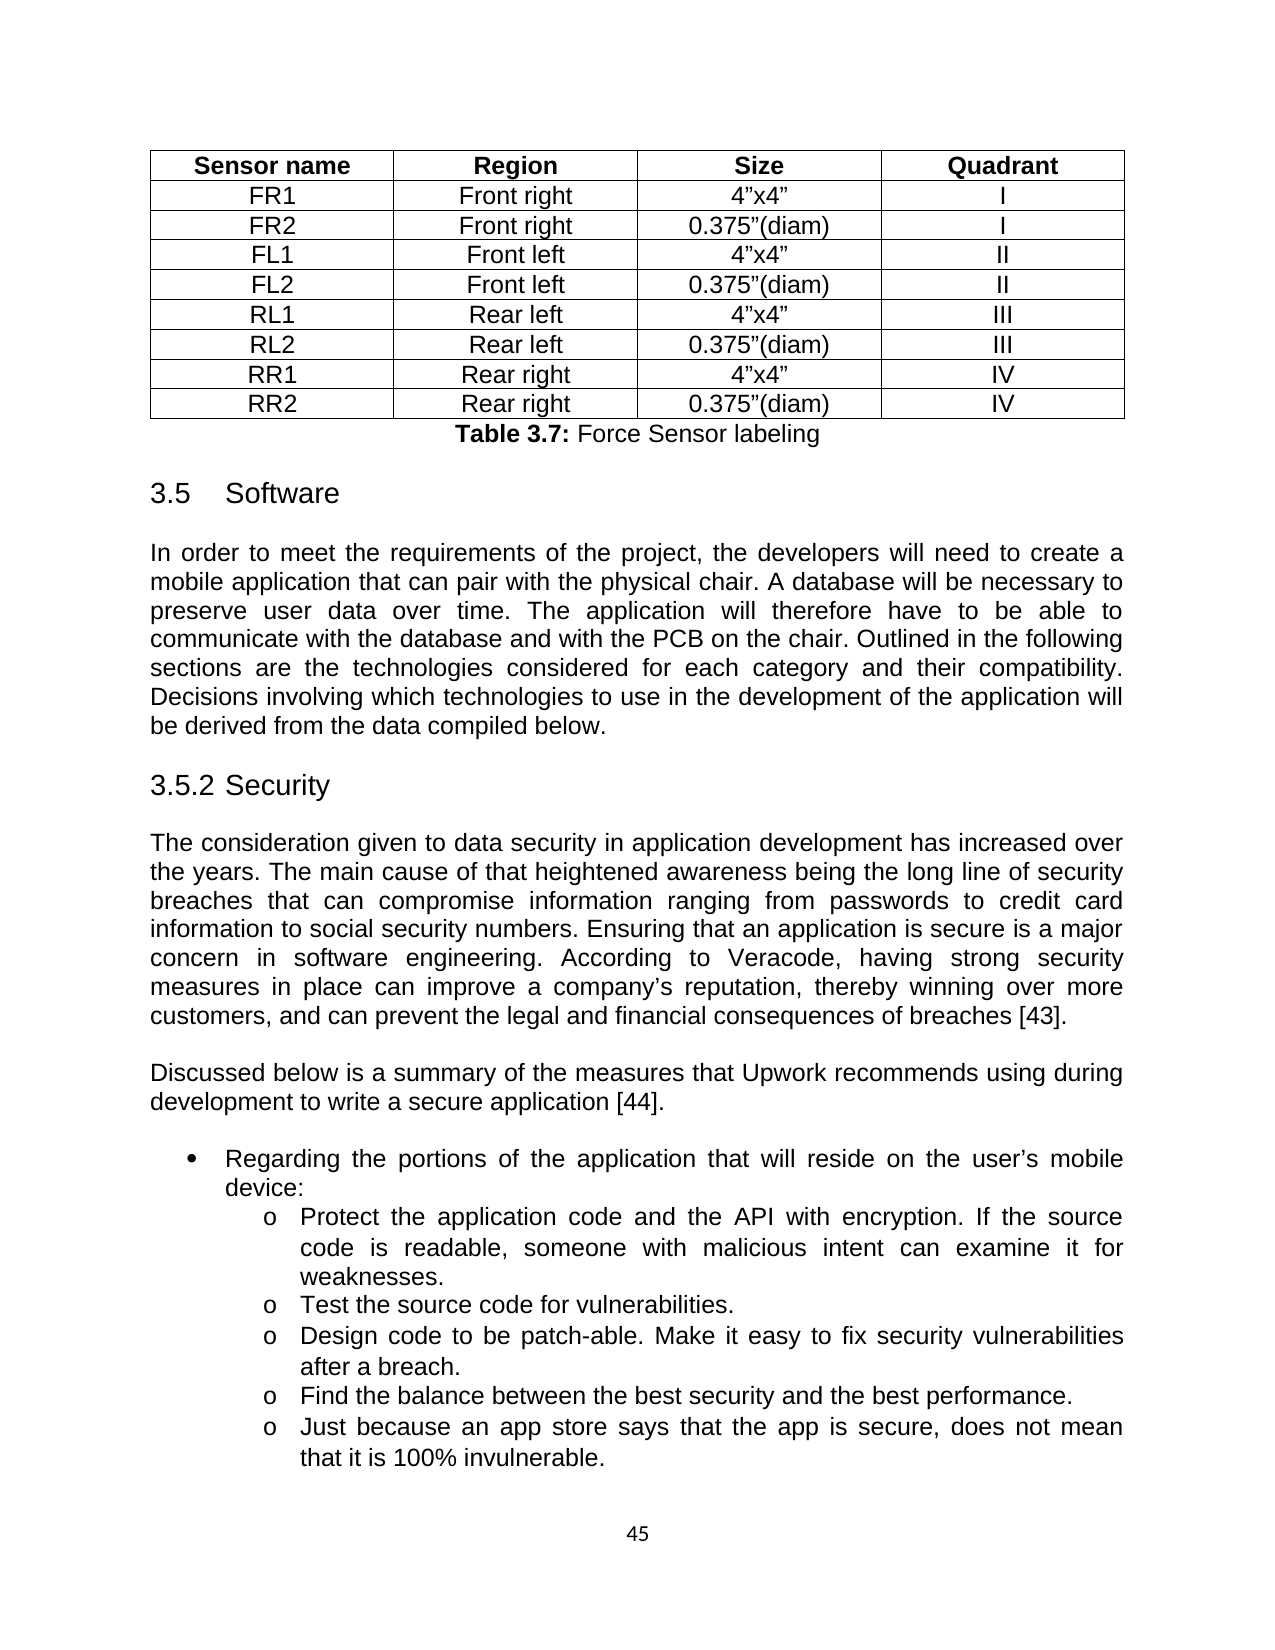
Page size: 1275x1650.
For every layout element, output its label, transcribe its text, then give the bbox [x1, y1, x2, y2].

table_cell I [882, 211, 1124, 239]
table_cell Rear left [394, 300, 637, 329]
table_cell 0.375”(diam) [638, 270, 881, 299]
table_cell FL2 [151, 270, 393, 299]
table_cell Front left [394, 270, 637, 299]
text Discussed below is a summary of the measures that Upwork recommends using during development to write a secure application [44]. [150, 1058, 1125, 1116]
text Table 3.7: Force Sensor labeling [150, 419, 1125, 448]
list Regarding the portions of the application that will reside on the user’s mobile device: [187, 1144, 1125, 1202]
list Find the balance between the best security and the best performance. [262, 1381, 1125, 1412]
table_cell 4”x4” [638, 181, 881, 209]
table_cell RR2 [151, 389, 393, 418]
table_cell RL2 [151, 330, 393, 358]
list Test the source code for vulnerabilities. [262, 1290, 1125, 1321]
subtitle Software [150, 476, 1125, 509]
table_cell Front left [394, 240, 637, 269]
table_cell 4”x4” [638, 300, 881, 329]
subtitle Security [150, 768, 1125, 802]
text In order to meet the requirements of the project, the developers will need to create a mobile application that can pair with the physical chair. A database will be necessary to preserve user data over time. The application will therefore have to be able to communicate with the database and with the PCB on the chair. Outlined in the following sections are the technologies considered for each category and their compatibility. Decisions involving which technologies to use in the development of the application will be derived from the data compiled below. [150, 538, 1125, 739]
table_cell 0.375”(diam) [638, 389, 881, 418]
table_cell III [882, 330, 1124, 358]
table_cell Front right [394, 181, 637, 209]
table_cell FR1 [151, 181, 393, 209]
table_cell Rear left [394, 330, 637, 358]
table_cell 0.375”(diam) [638, 211, 881, 239]
list Just because an app store says that the app is secure, does not mean that it is 100% invulnerable. [262, 1412, 1125, 1472]
table_cell RR1 [151, 360, 393, 388]
table_header Quadrant [882, 151, 1124, 180]
table_cell Front right [394, 211, 637, 239]
table_cell III [882, 300, 1124, 329]
table_cell 0.375”(diam) [638, 330, 881, 358]
table_header Region [394, 151, 637, 180]
text The consideration given to data security in application development has increased over the years. The main cause of that heightened awareness being the long line of security breaches that can compromise information ranging from passwords to credit card information to social security numbers. Ensuring that an application is secure is a major concern in software engineering. According to Veracode, having strong security measures in place can improve a company’s reputation, thereby winning over more customers, and can prevent the legal and financial consequences of breaches [43]. [150, 828, 1125, 1029]
list Protect the application code and the API with encryption. If the source code is readable, someone with malicious intent can examine it for weaknesses. [262, 1202, 1125, 1290]
table_header Sensor name [151, 151, 393, 180]
table_cell II [882, 270, 1124, 299]
table_cell I [882, 181, 1124, 209]
table_cell II [882, 240, 1124, 269]
table_cell RL1 [151, 300, 393, 329]
list Design code to be patch-able. Make it easy to fix security vulnerabilities after a breach. [262, 1321, 1125, 1381]
table_cell 4”x4” [638, 360, 881, 388]
table_cell IV [882, 360, 1124, 388]
table_cell 4”x4” [638, 240, 881, 269]
table_header Size [638, 151, 881, 180]
table_cell Rear right [394, 389, 637, 418]
table_cell FL1 [151, 240, 393, 269]
table_cell FR2 [151, 211, 393, 239]
table_cell Rear right [394, 360, 637, 388]
table_cell IV [882, 389, 1124, 418]
